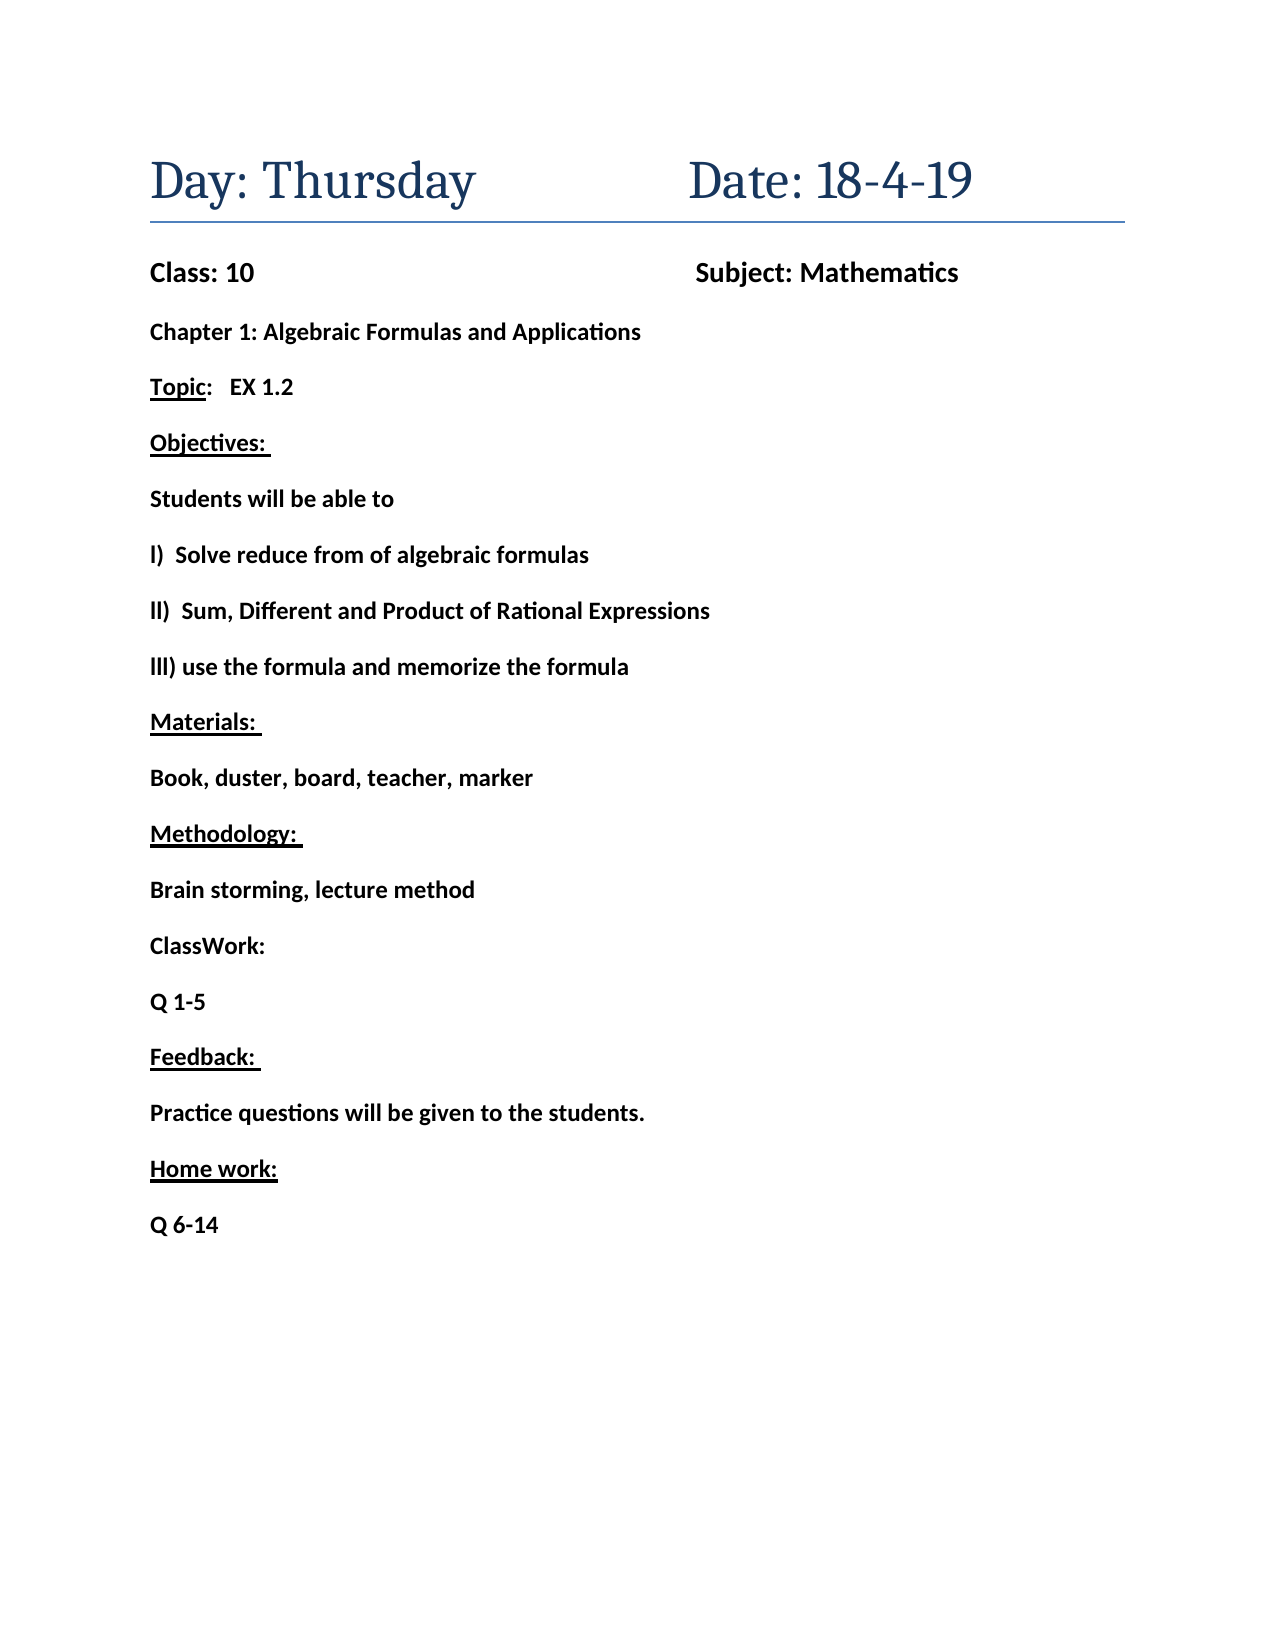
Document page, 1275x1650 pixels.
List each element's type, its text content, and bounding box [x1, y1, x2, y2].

text Feedback: [150, 1042, 1125, 1072]
text Topic: EX 1.2 [150, 372, 1125, 402]
text Q 1-5 [150, 986, 1125, 1016]
text Objectives: [150, 427, 1125, 458]
text Materials: [150, 707, 1125, 737]
text Methodology: [150, 818, 1125, 849]
text Q 6-14 [150, 1209, 1125, 1239]
text ClassWork: [150, 930, 1125, 960]
text l) Solve reduce from of algebraic formulas [150, 539, 1125, 569]
text Book, duster, board, teacher, marker [150, 762, 1125, 793]
text Students will be able to [150, 483, 1125, 514]
text lll) use the formula and memorize the formula [150, 651, 1125, 681]
text Chapter 1: Algebraic Formulas and Applications [150, 316, 1125, 346]
text Home work: [150, 1153, 1125, 1184]
text Brain storming, lecture method [150, 874, 1125, 904]
text Class: 10 Subject: Mathematics [150, 254, 1125, 289]
title Day: Thursday Date: 18-4-19 [150, 150, 1125, 221]
text Practice questions will be given to the students. [150, 1097, 1125, 1128]
text ll) Sum, Different and Product of Rational Expressions [150, 595, 1125, 625]
